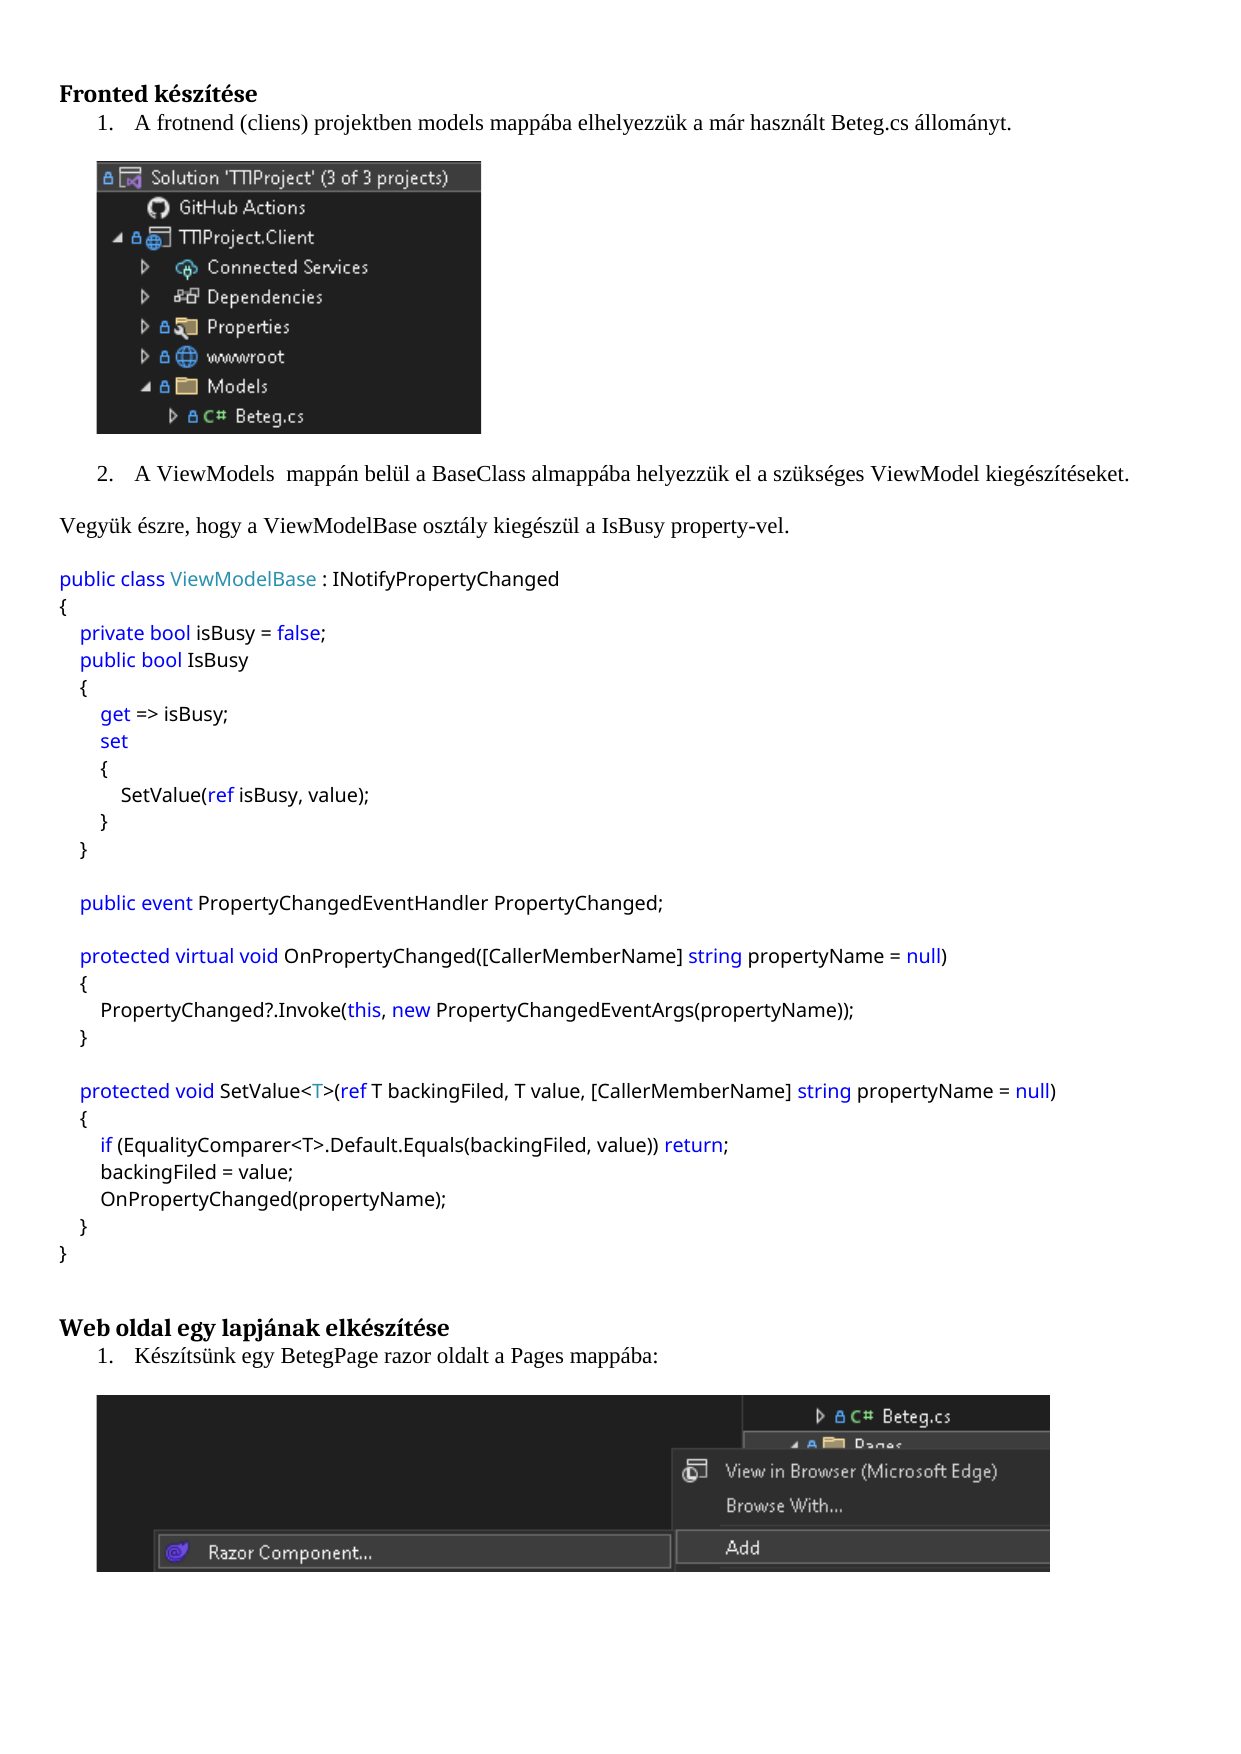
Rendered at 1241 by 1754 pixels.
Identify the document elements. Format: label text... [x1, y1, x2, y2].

list A ViewModels mappán belül a BaseClass almappába helyezzük el a szükséges ViewModel kiegészítéseket. [97, 459, 1181, 486]
text { [59, 592, 1181, 619]
text } [59, 1024, 1181, 1051]
picture [96, 1395, 1050, 1572]
list Készítsünk egy BetegPage razor oldalt a Pages mappába: [97, 1342, 1181, 1369]
text get => isBusy; [59, 700, 1181, 727]
text } [59, 1212, 1181, 1239]
text } [59, 835, 1181, 862]
text { [59, 754, 1181, 781]
text { [59, 673, 1181, 700]
text backingFiled = value; [59, 1158, 1181, 1186]
list A frotnend (cliens) projektben models mappába elhelyezzük a már használt Beteg.cs állományt. [97, 109, 1181, 135]
text public class ViewModelBase : INotifyPropertyChanged [59, 565, 1181, 592]
text public bool IsBusy [59, 646, 1181, 673]
text private bool isBusy = false; [59, 619, 1181, 646]
text public event PropertyChangedEventHandler PropertyChanged; [59, 889, 1181, 916]
text } [59, 1239, 1181, 1266]
text { [59, 1104, 1181, 1132]
subtitle Fronted készítése [59, 80, 1181, 109]
text protected virtual void OnPropertyChanged([CallerMemberName] string propertyName = null) [59, 943, 1181, 970]
text PropertyChanged?.Invoke(this, new PropertyChangedEventArgs(propertyName)); [59, 997, 1181, 1024]
subtitle Web oldal egy lapjának elkészítése [59, 1314, 1181, 1342]
text } [59, 808, 1181, 835]
text SetValue(ref isBusy, value); [59, 781, 1181, 808]
text protected void SetValue<T>(ref T backingFiled, T value, [CallerMemberName] string propertyName = null) [59, 1078, 1181, 1104]
text set [59, 727, 1181, 754]
text { [59, 970, 1181, 997]
text OnPropertyChanged(propertyName); [59, 1186, 1181, 1212]
picture [96, 161, 482, 434]
text if (EqualityComparer<T>.Default.Equals(backingFiled, value)) return; [59, 1132, 1181, 1158]
text Vegyük észre, hogy a ViewModelBase osztály kiegészül a IsBusy property-vel. [59, 512, 1181, 539]
